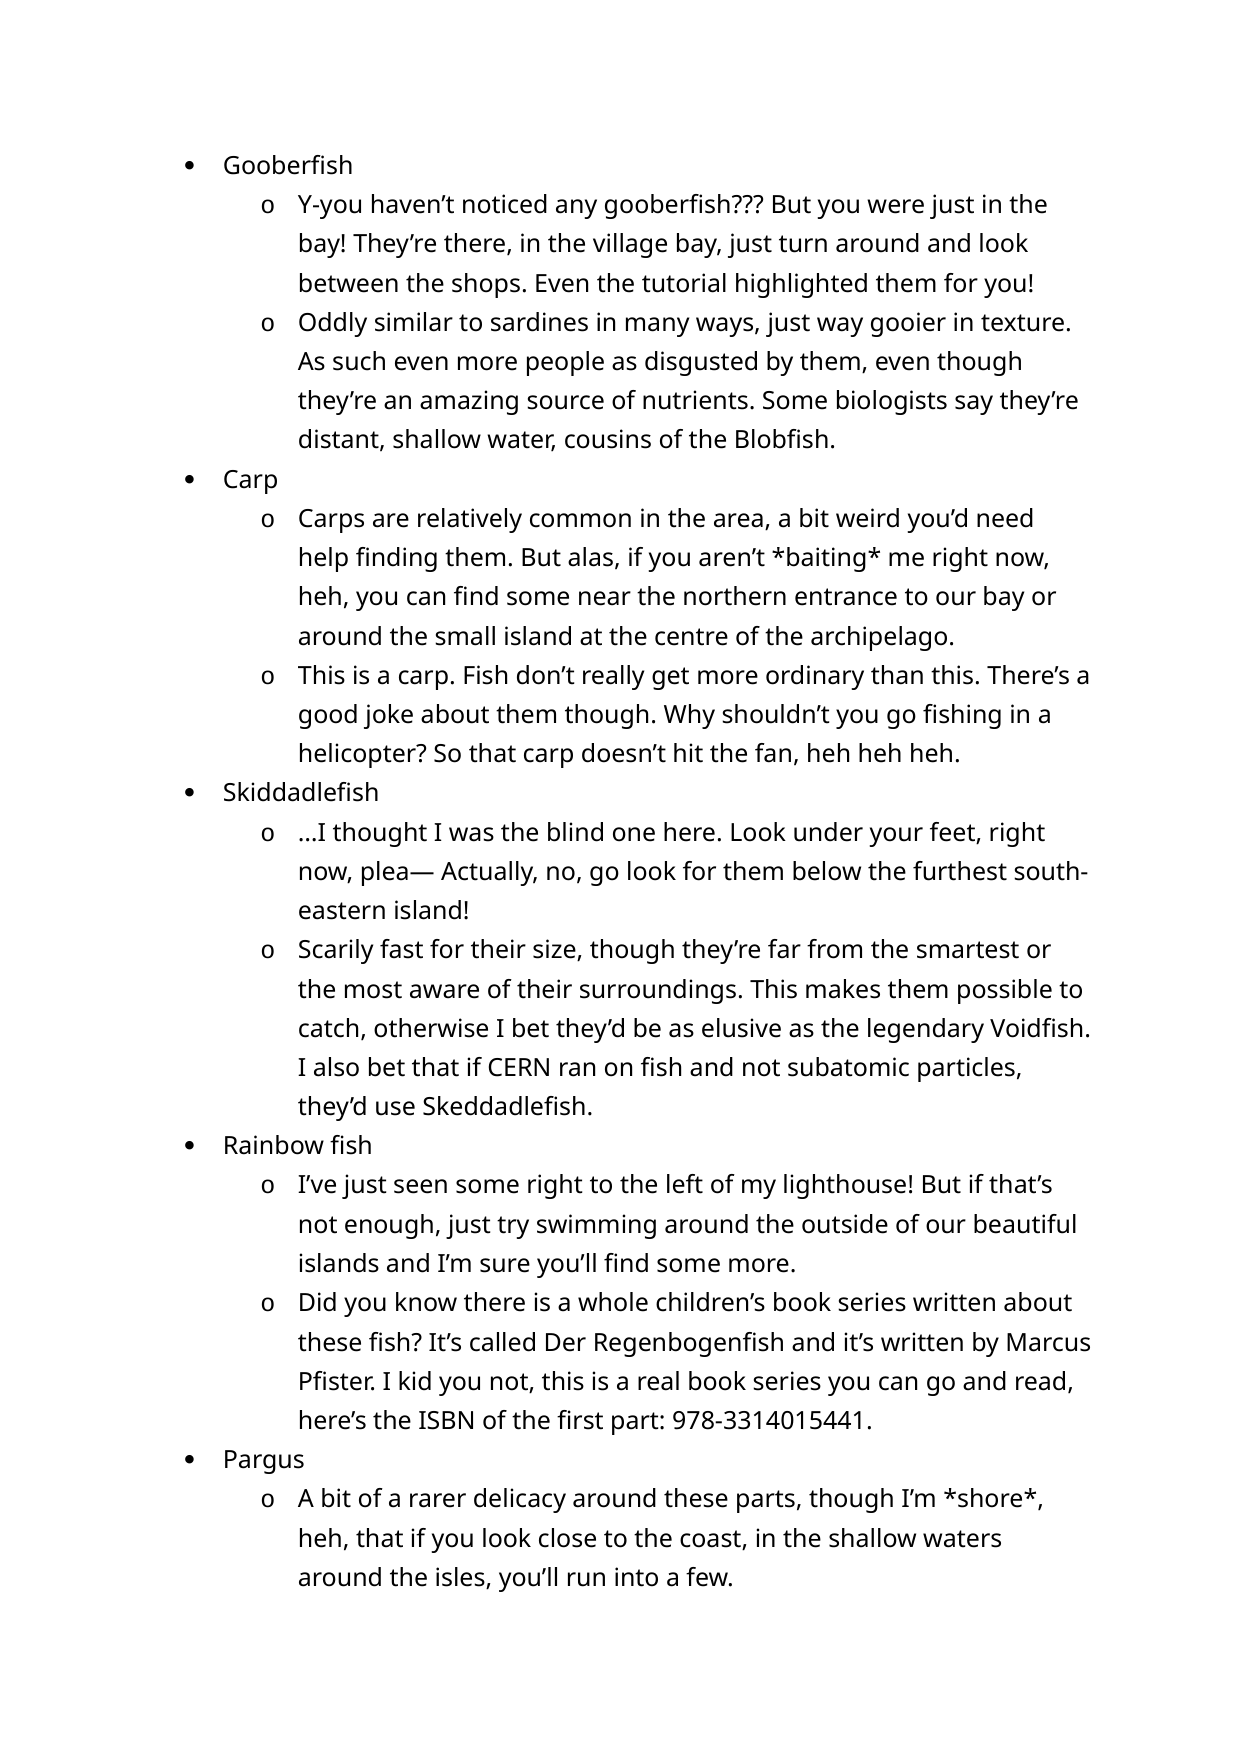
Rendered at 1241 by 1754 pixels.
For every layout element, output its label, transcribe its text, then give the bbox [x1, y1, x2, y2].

list Carps are relatively common in the area, a bit weird you’d need help finding them. But alas, if you aren’t *baiting* me right now, heh, you can find some near the northern entrance to our bay or around the small island at the centre of the archipelago. [260, 501, 1093, 652]
list …I thought I was the blind one here. Look under your feet, right now, plea— Actually, no, go look for them below the furthest south-eastern island! [260, 814, 1093, 927]
list I’ve just seen some right to the left of my lighthouse! But if that’s not enough, just try swimming around the outside of our beautiful islands and I’m sure you’ll find some more. [260, 1167, 1093, 1280]
list Scarily fast for their size, though they’re far from the smartest or the most aware of their surroundings. This makes them possible to catch, otherwise I bet they’d be as elusive as the legendary Voidfish. I also bet that if CERN ran on fish and not subatomic particles, they’d use Skeddadlefish. [260, 932, 1093, 1123]
list Did you know there is a whole children’s book series written about these fish? It’s called Der Regenbogenfish and it’s written by Marcus Pfister. I kid you not, this is a real book series you can go and read, here’s the ISBN of the first part: 978-3314015441. [260, 1285, 1093, 1437]
list This is a carp. Fish don’t really get more ordinary than this. There’s a good joke about them though. Why shouldn’t you go fishing in a helicopter? So that carp doesn’t hit the fan, heh heh heh. [260, 657, 1093, 770]
list Pargus [185, 1442, 1093, 1476]
list Y-you haven’t noticed any gooberfish??? But you were just in the bay! They’re there, in the village bay, just turn around and look between the shops. Even the tutorial highlighted them for you! [260, 187, 1093, 299]
list Rainbow fish [185, 1128, 1093, 1162]
list Oddly similar to sardines in many ways, just way gooier in texture. As such even more people as disgusted by them, even though they’re an amazing source of nutrients. Some biologists say they’re distant, shallow water, cousins of the Blobfish. [260, 304, 1093, 456]
list A bit of a rarer delicacy around these parts, though I’m *shore*, heh, that if you look close to the coast, in the shallow waters around the isles, you’ll run into a few. [260, 1481, 1093, 1593]
list Carp [185, 461, 1093, 495]
list Gooberfish [185, 148, 1093, 182]
list Skiddadlefish [185, 775, 1093, 809]
